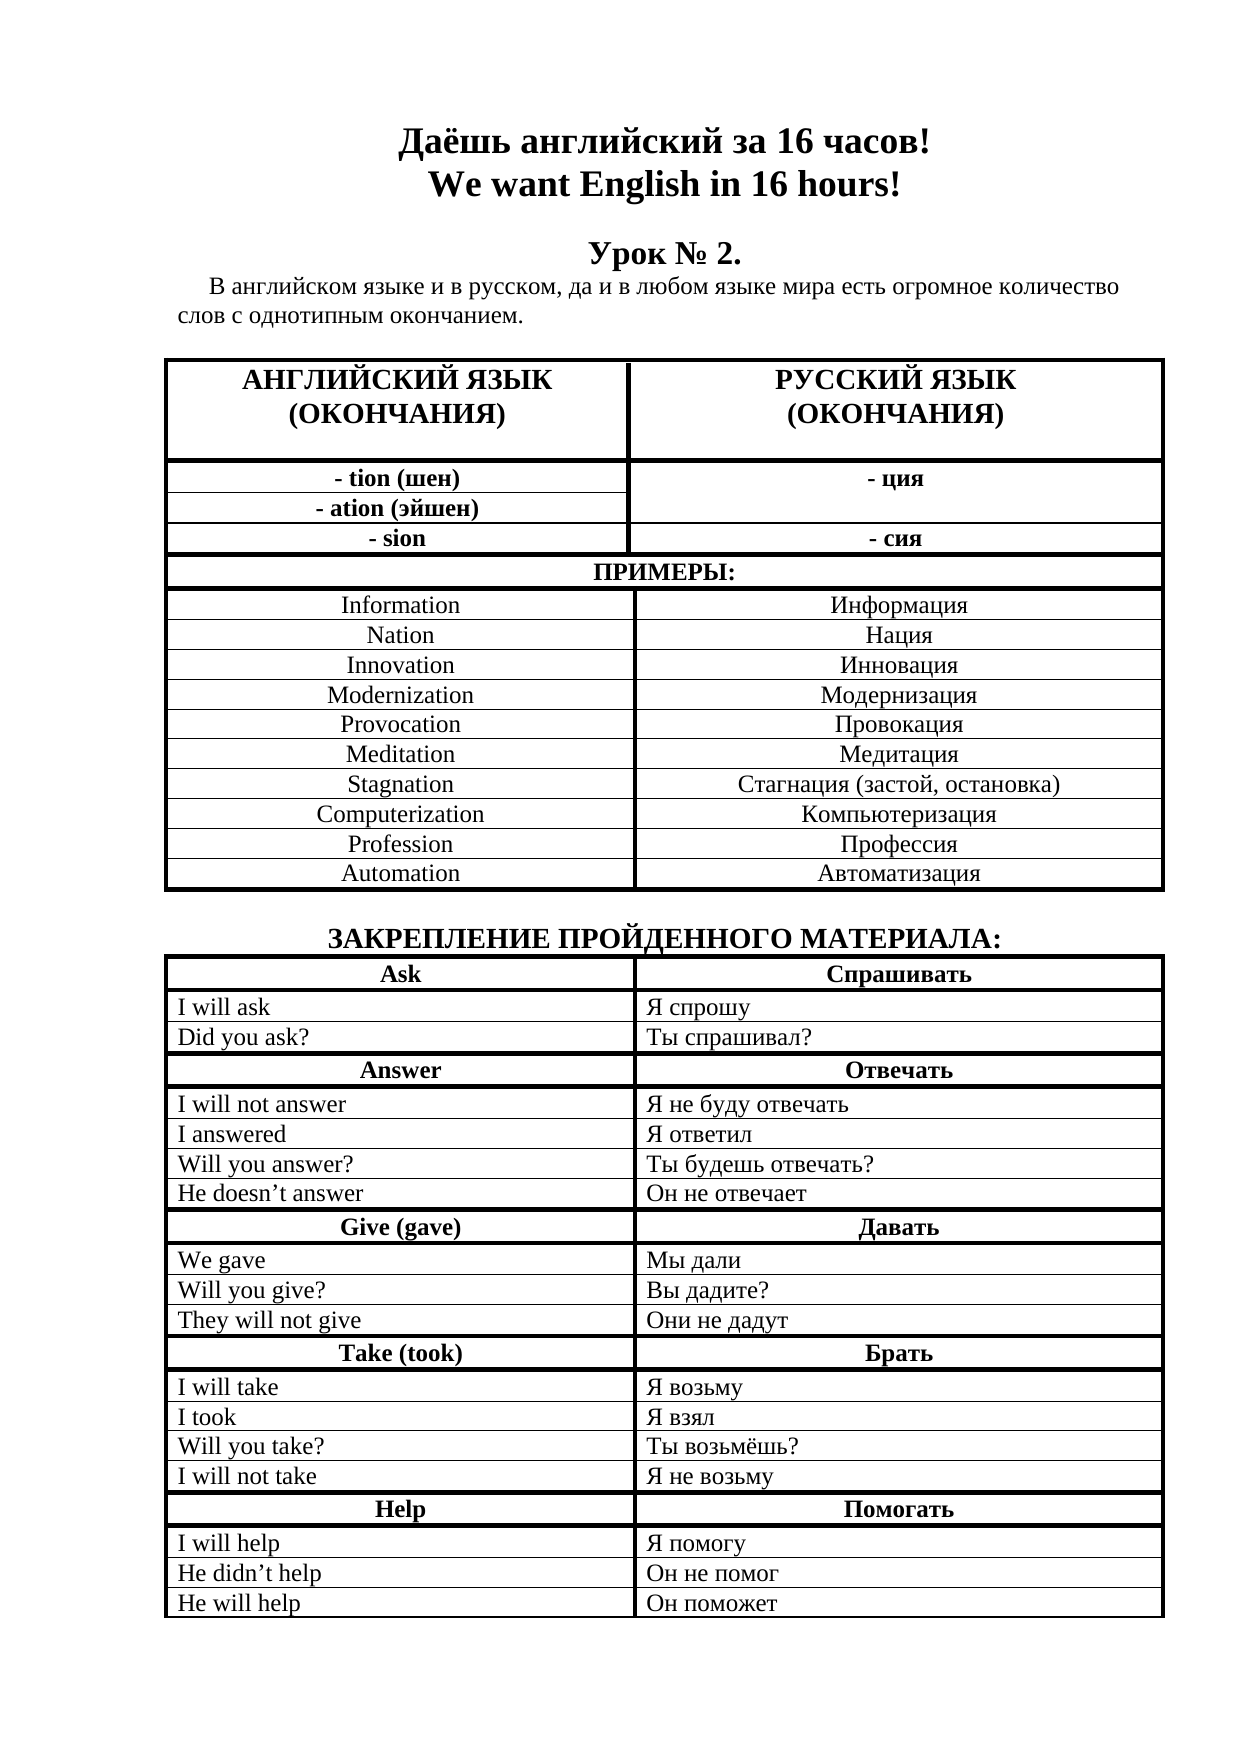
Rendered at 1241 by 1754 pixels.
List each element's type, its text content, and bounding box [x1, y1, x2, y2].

table_cell Я спрошу [637, 992, 1161, 1021]
table_cell Вы дадите? [637, 1275, 1161, 1304]
table_cell He didn’t help [168, 1558, 633, 1587]
table_cell Help [168, 1495, 633, 1523]
table_cell Provocation [168, 710, 633, 738]
table_cell Стагнация (застой, остановка) [637, 769, 1161, 798]
table_cell Will you take? [168, 1431, 633, 1460]
table_cell - ция [631, 463, 1161, 522]
table_cell Мы дали [637, 1245, 1161, 1274]
table_cell Ты возьмёшь? [637, 1431, 1161, 1460]
table_cell Провокация [637, 710, 1161, 738]
table_cell Автоматизация [637, 859, 1161, 887]
table_cell Ты спрашивал? [637, 1022, 1161, 1051]
table_cell Инновация [637, 650, 1161, 679]
table_cell Медитация [637, 739, 1161, 768]
table_cell Stagnation [168, 769, 633, 798]
text Урок № 2. [177, 233, 1152, 271]
table_cell Профессия [637, 829, 1161, 857]
table_cell Meditation [168, 739, 633, 768]
table_cell I took [168, 1402, 633, 1430]
table_cell He will help [168, 1588, 633, 1616]
table_cell Брать [637, 1338, 1161, 1367]
table_cell Я помогу [637, 1528, 1161, 1557]
table_cell Компьютеризация [637, 799, 1161, 828]
table_cell Я взял [637, 1402, 1161, 1430]
table_cell Давать [637, 1212, 1161, 1241]
table_cell ПРИМЕРЫ: [168, 557, 1161, 586]
table_cell I will help [168, 1528, 633, 1557]
table_cell Nation [168, 620, 633, 649]
table_cell Он не помог [637, 1558, 1161, 1587]
table_cell Нация [637, 620, 1161, 649]
table_cell Он не отвечает [637, 1179, 1161, 1207]
table_cell Modernization [168, 680, 633, 708]
table_cell Did you ask? [168, 1022, 633, 1051]
table_header РУССКИЙ ЯЗЫК (ОКОНЧАНИЯ) [631, 362, 1161, 458]
table_cell - ation (эйшен) [168, 493, 626, 522]
table_cell Я ответил [637, 1119, 1161, 1148]
table_cell Profession [168, 829, 633, 857]
table_cell Will you give? [168, 1275, 633, 1304]
table_header Спрашивать [637, 959, 1161, 988]
table_cell - sion [168, 524, 626, 552]
table_cell Ты будешь отвечать? [637, 1149, 1161, 1177]
table_cell Innovation [168, 650, 633, 679]
table_header Ask [168, 959, 633, 988]
table_cell I will not answer [168, 1089, 633, 1118]
table_cell Take (took) [168, 1338, 633, 1367]
table_cell Will you answer? [168, 1149, 633, 1177]
table_cell Answer [168, 1056, 633, 1084]
table_cell Information [168, 591, 633, 619]
table_cell Я не буду отвечать [637, 1089, 1161, 1118]
table_cell - сия [631, 524, 1161, 552]
table_cell Помогать [637, 1495, 1161, 1523]
table_cell - tion (шен) [168, 463, 626, 492]
table_cell Computerization [168, 799, 633, 828]
table_cell He doesn’t answer [168, 1179, 633, 1207]
table_cell I will ask [168, 992, 633, 1021]
table_cell I will take [168, 1372, 633, 1401]
table_cell Я возьму [637, 1372, 1161, 1401]
table_cell I will not take [168, 1461, 633, 1490]
text We want English in 16 hours! [177, 161, 1152, 204]
table_cell Automation [168, 859, 633, 887]
table_cell Информация [637, 591, 1161, 619]
text В английском языке и в русском, да и в любом языке мира есть огромное количество слов с однотипным окончанием. [177, 271, 1152, 329]
table_header АНГЛИЙСКИЙ ЯЗЫК (ОКОНЧАНИЯ) [168, 362, 628, 458]
text ЗАКРЕПЛЕНИЕ ПРОЙДЕННОГО МАТЕРИАЛА: [177, 921, 1152, 954]
table_cell Модернизация [637, 680, 1161, 708]
table_cell Отвечать [637, 1056, 1161, 1084]
text Даёшь английский за 16 часов! [177, 118, 1152, 161]
table_cell Я не возьму [637, 1461, 1161, 1490]
table_cell I answered [168, 1119, 633, 1148]
table_cell They will not give [168, 1305, 633, 1334]
table_cell Он поможет [637, 1588, 1161, 1616]
table_cell Give (gave) [168, 1212, 633, 1241]
table_cell Они не дадут [637, 1305, 1161, 1334]
table_cell We gave [168, 1245, 633, 1274]
